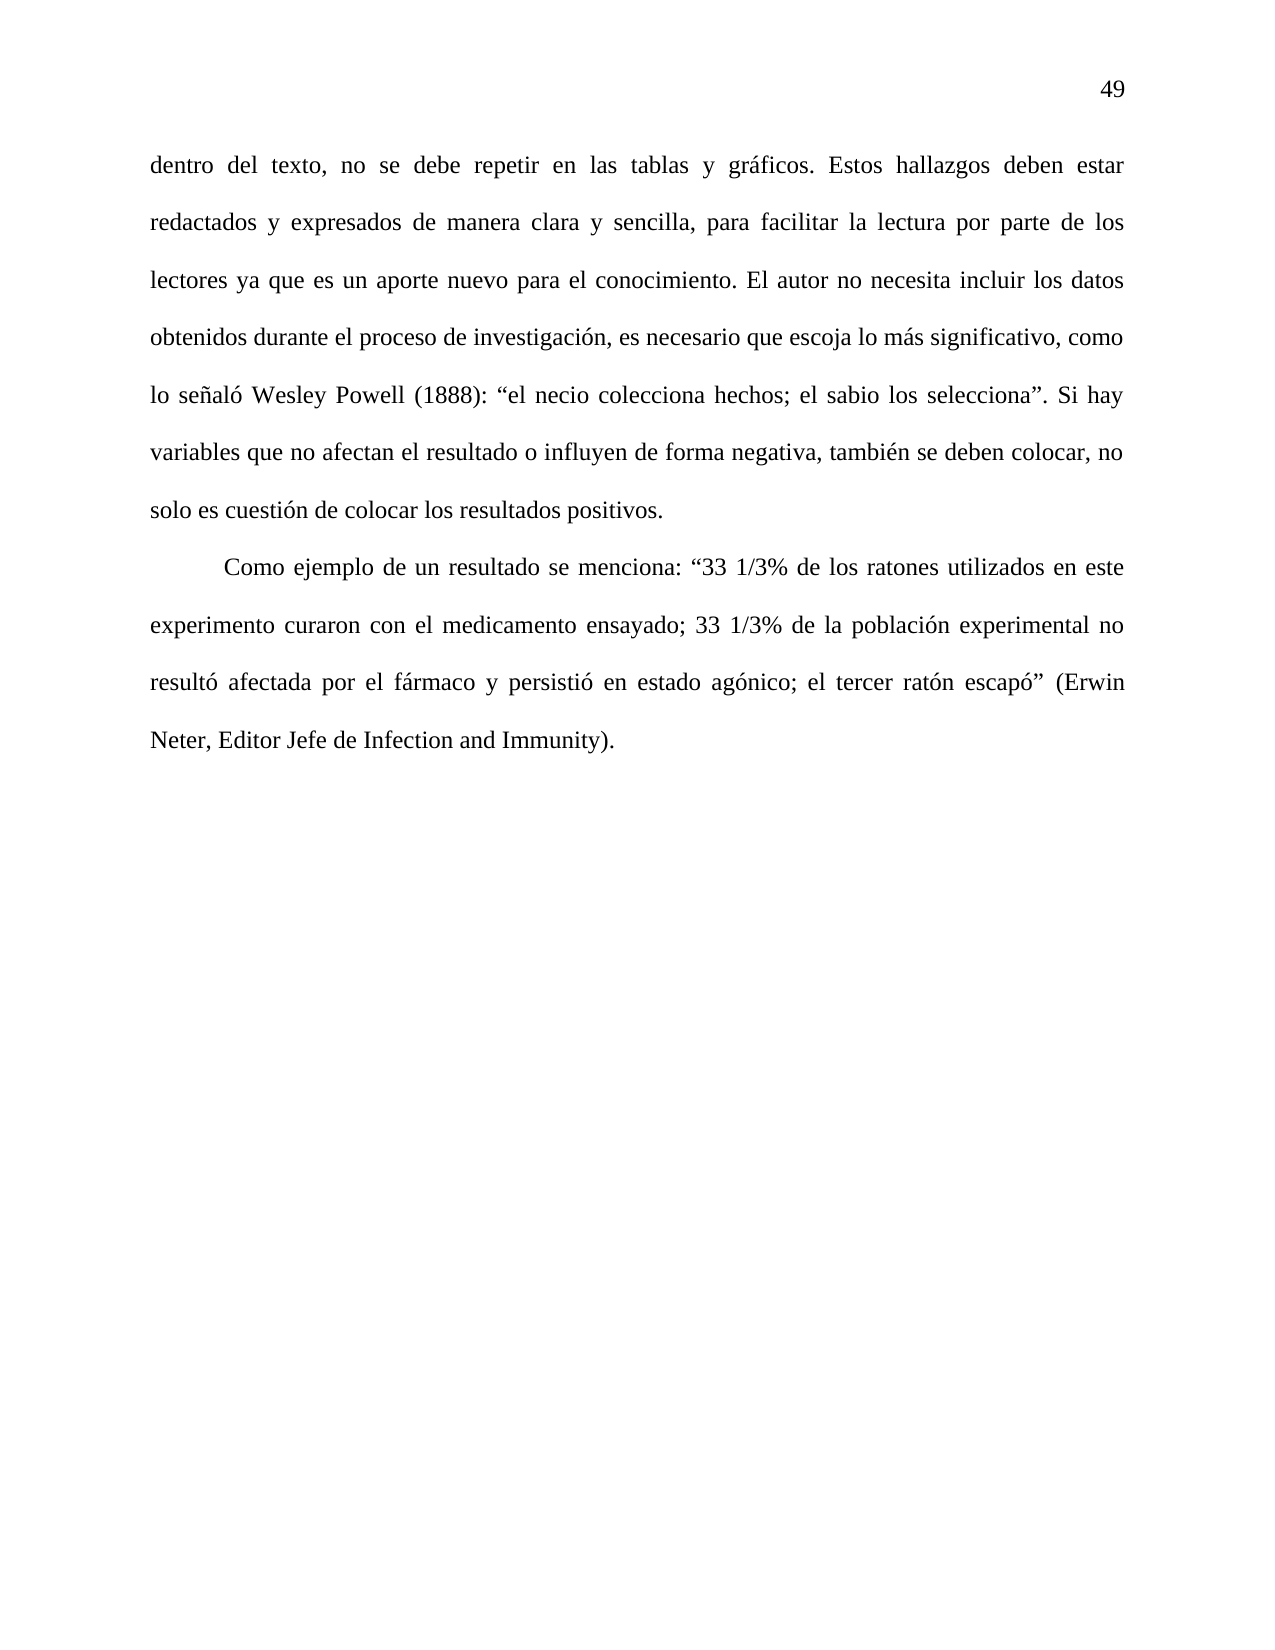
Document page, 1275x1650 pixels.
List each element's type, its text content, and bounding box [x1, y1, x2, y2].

text Como ejemplo de un resultado se menciona: “33 1/3% de los ratones utilizados en este experimento curaron con el medicamento ensayado; 33 1/3% de la población experimental no resultó afectada por el fármaco y persistió en estado agónico; el tercer ratón escapó” (Erwin Neter, Editor Jefe de Infection and Immunity). [150, 552, 1125, 754]
